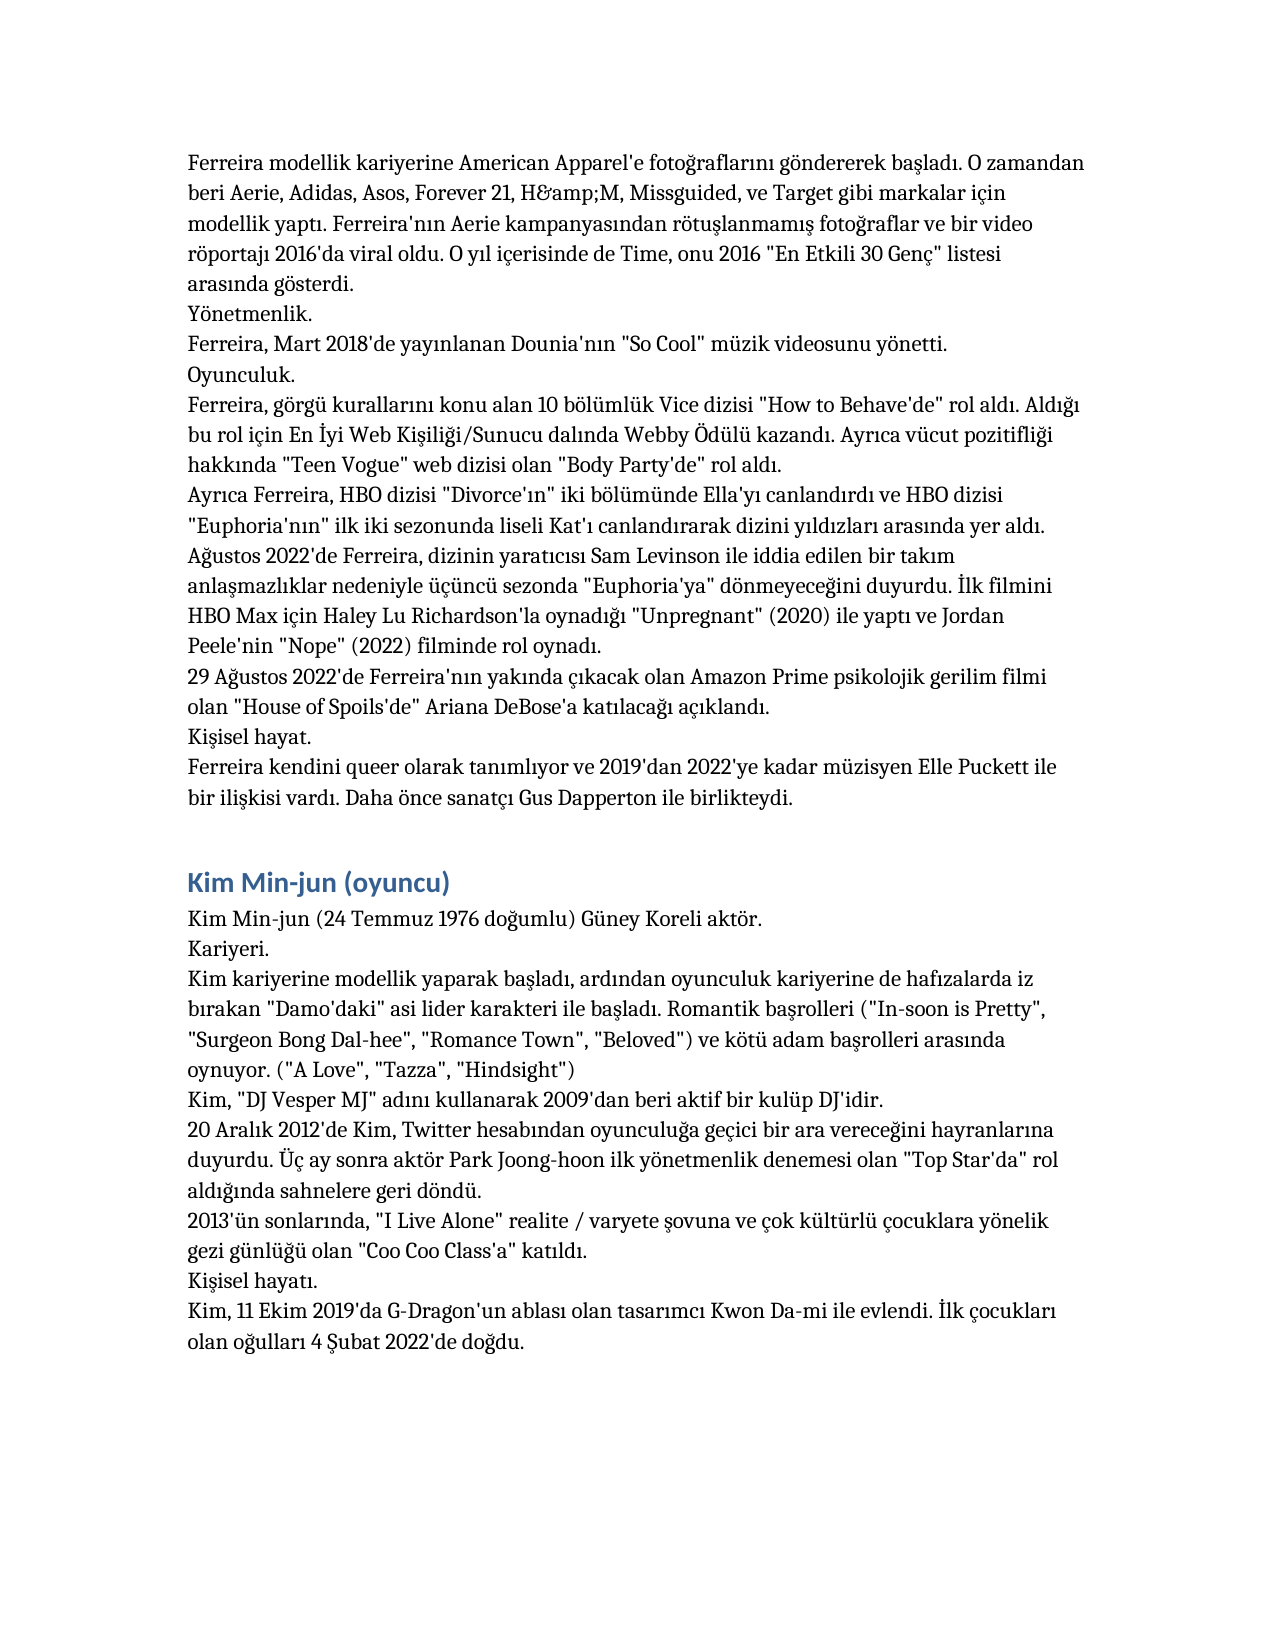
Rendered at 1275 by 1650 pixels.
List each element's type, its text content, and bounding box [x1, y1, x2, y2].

text Kim Min-jun (24 Temmuz 1976 doğumlu) Güney Koreli aktör. Kariyeri. Kim kariyerine modellik yaparak başladı, ardından oyunculuk kariyerine de hafızalarda iz bırakan "Damo'daki" asi lider karakteri ile başladı. Romantik başrolleri ("In-soon is Pretty", "Surgeon Bong Dal-hee", "Romance Town", "Beloved") ve kötü adam başrolleri arasında oynuyor. ("A Love", "Tazza", "Hindsight") Kim, "DJ Vesper MJ" adını kullanarak 2009'dan beri aktif bir kulüp DJ'idir. 20 Aralık 2012'de Kim, Twitter hesabından oyunculuğa geçici bir ara vereceğini hayranlarına duyurdu. Üç ay sonra aktör Park Joong-hoon ilk yönetmenlik denemesi olan "Top Star'da" rol aldığında sahnelere geri döndü. 2013'ün sonlarında, "I Live Alone" realite / varyete şovuna ve çok kültürlü çocuklara yönelik gezi günlüğü olan "Coo Coo Class'a" katıldı. Kişisel hayatı. Kim, 11 Ekim 2019'da G-Dragon'un ablası olan tasarımcı Kwon Da-mi ile evlendi. İlk çocukları olan oğulları 4 Şubat 2022'de doğdu. [187, 906, 1087, 1355]
subtitle Kim Min-jun (oyuncu) [187, 864, 1087, 900]
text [187, 150, 1087, 811]
